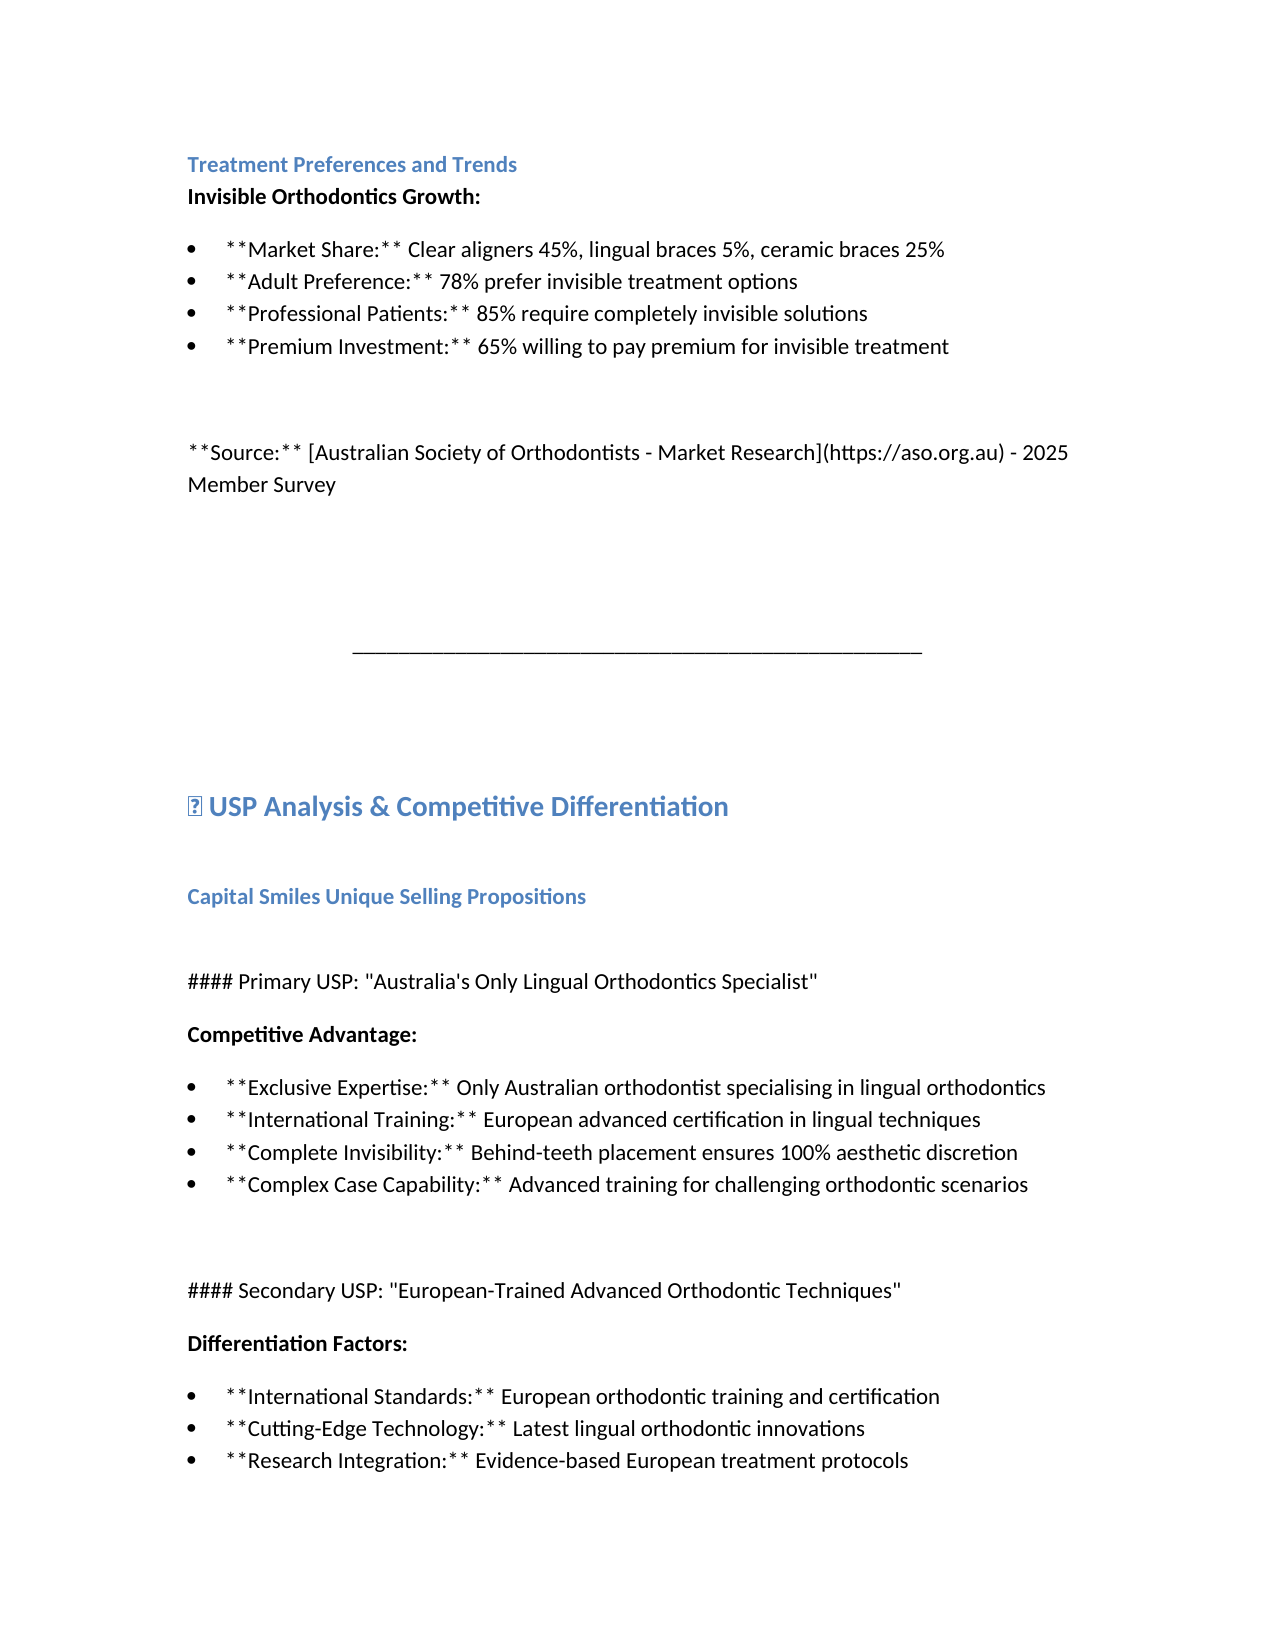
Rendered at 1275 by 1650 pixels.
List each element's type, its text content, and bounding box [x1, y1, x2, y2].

list **Professional Patients:** 85% require completely invisible solutions [187, 299, 1087, 328]
list **Research Integration:** Evidence-based European treatment protocols [187, 1446, 1087, 1474]
list **International Standards:** European orthodontic training and certification [187, 1382, 1087, 1410]
list **Adult Preference:** 78% prefer invisible treatment options [187, 267, 1087, 295]
text Invisible Orthodontics Growth: [187, 182, 1087, 210]
list **Cutting-Edge Technology:** Latest lingual orthodontic innovations [187, 1414, 1087, 1442]
text **Source:** [Australian Society of Orthodontists - Market Research](https://aso.org.au) - 2025 Member Survey [187, 438, 1087, 498]
list **Premium Investment:** 65% willing to pay premium for invisible treatment [187, 332, 1087, 360]
text Competitive Advantage: [187, 1020, 1087, 1048]
list **Complex Case Capability:** Advanced training for challenging orthodontic scenarios [187, 1170, 1087, 1198]
text #### Primary USP: "Australia's Only Lingual Orthodontics Specialist" [187, 967, 1087, 995]
text #### Secondary USP: "European-Trained Advanced Orthodontic Techniques" [187, 1276, 1087, 1304]
list **Complete Invisibility:** Behind-teeth placement ensures 100% aesthetic discretion [187, 1138, 1087, 1166]
subtitle Capital Smiles Unique Selling Propositions [187, 882, 1087, 910]
text Differentiation Factors: [187, 1329, 1087, 1357]
list **International Training:** European advanced certification in lingual techniques [187, 1106, 1087, 1133]
list **Exclusive Expertise:** Only Australian orthodontist specialising in lingual orthodontics [187, 1073, 1087, 1101]
list **Market Share:** Clear aligners 45%, lingual braces 5%, ceramic braces 25% [187, 235, 1087, 263]
subtitle Treatment Preferences and Trends [187, 150, 1087, 178]
text __________________________________________________ [187, 629, 1087, 657]
subtitle 🎯 USP Analysis & Competitive Differentiation [187, 788, 1087, 824]
